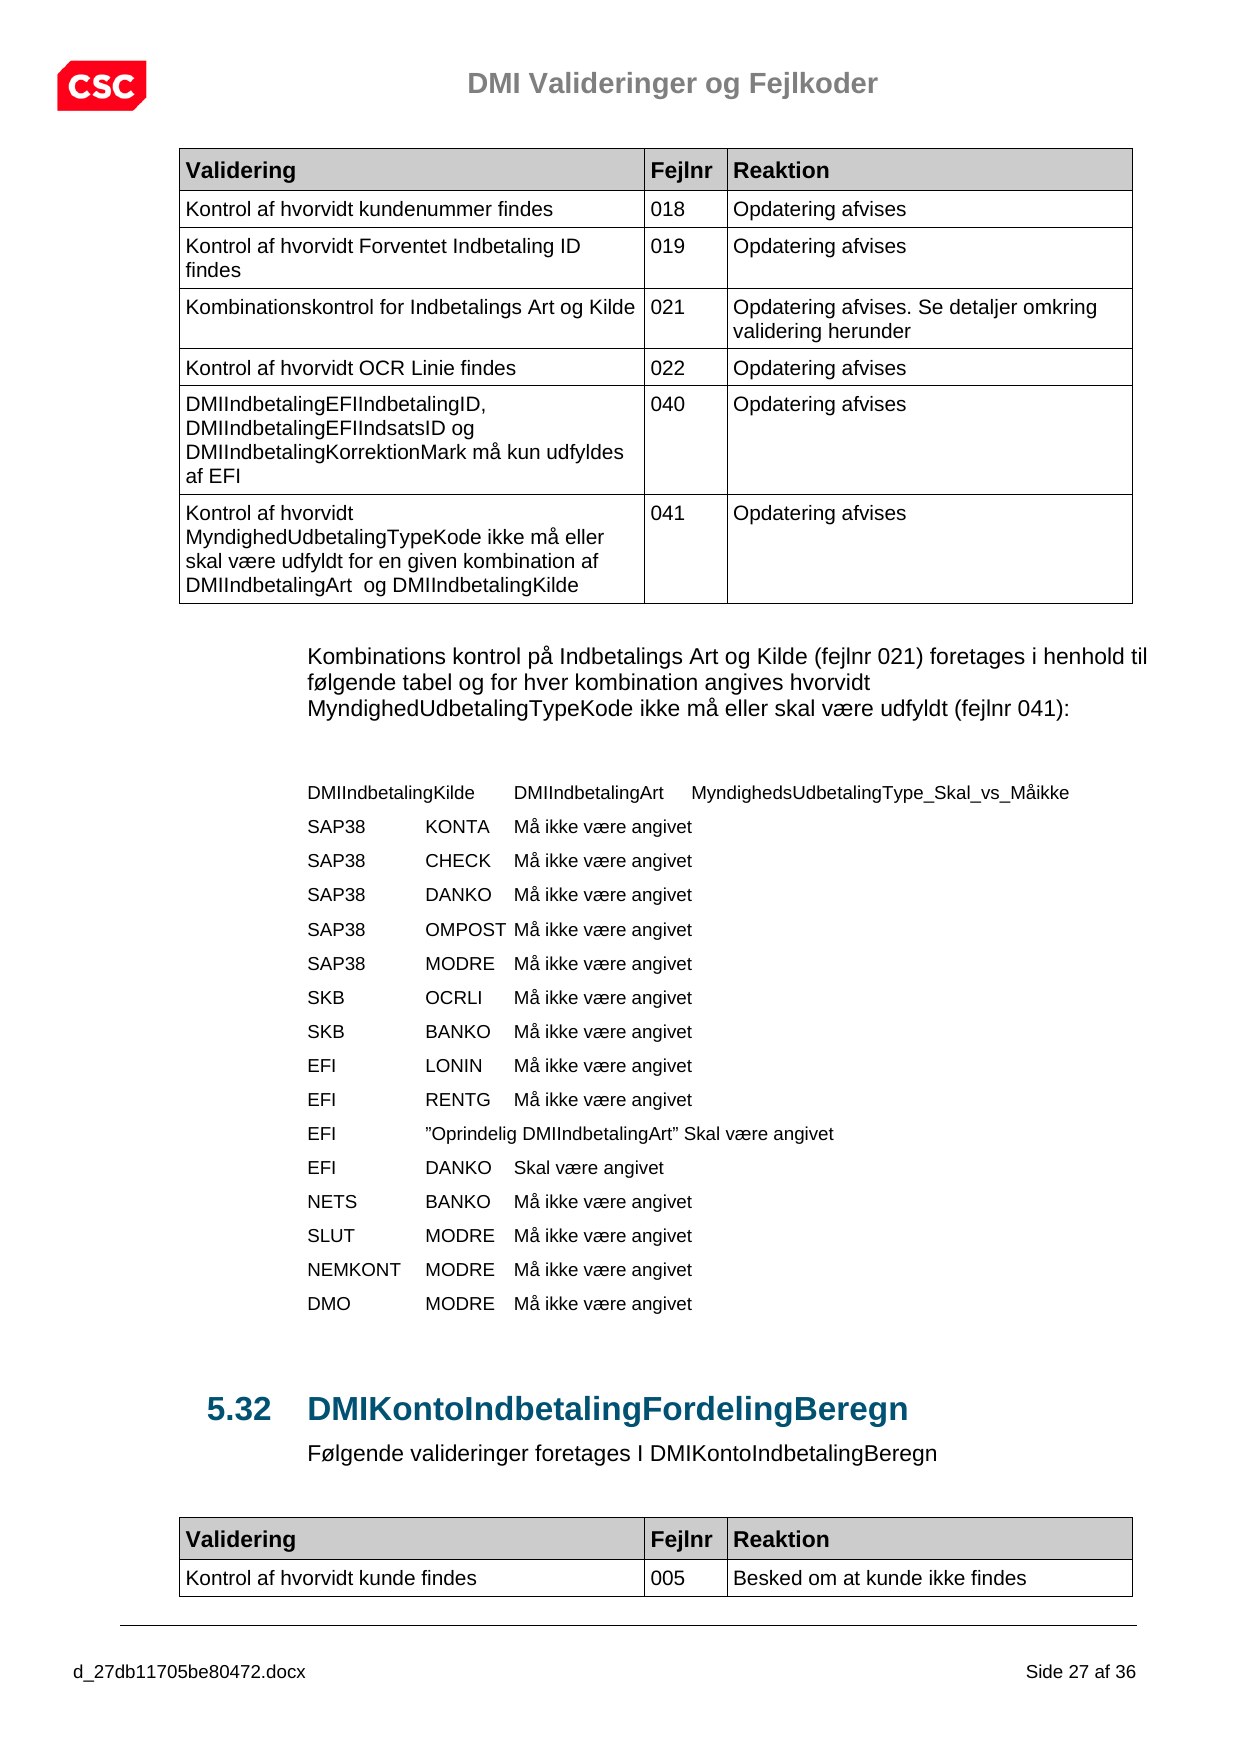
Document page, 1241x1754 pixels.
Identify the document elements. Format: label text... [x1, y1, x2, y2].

text EFI DANKO Skal være angivet [307, 1157, 1152, 1178]
table_cell Opdatering afvises [728, 386, 1132, 494]
table_cell Kontrol af hvorvidt kundenummer findes [180, 191, 644, 227]
table_cell Kontrol af hvorvidt Forventet Indbetaling ID findes [180, 228, 644, 287]
text DMO MODRE Må ikke være angivet [307, 1293, 1152, 1314]
table_cell Opdatering afvises. Se detaljer omkring validering herunder [728, 289, 1132, 348]
text EFI LONIN Må ikke være angivet [307, 1054, 1152, 1076]
table_cell 018 [645, 191, 727, 227]
table_cell DMIIndbetalingEFIIndbetalingID, DMIIndbetalingEFIIndsatsID og DMIIndbetalingKorrektionMark må kun udfyldes af EFI [180, 386, 644, 494]
table_cell Kontrol af hvorvidt MyndighedUdbetalingTypeKode ikke må eller skal være udfyldt for en given kombination af DMIIndbetalingArt og DMIIndbetalingKilde [180, 495, 644, 603]
subtitle DMIKontoIndbetalingFordelingBeregn [207, 1388, 1152, 1427]
text SAP38 CHECK Må ikke være angivet [307, 850, 1152, 872]
table_cell Opdatering afvises [728, 228, 1132, 287]
table_header Fejlnr [645, 149, 727, 190]
text SAP38 MODRE Må ikke være angivet [307, 952, 1152, 974]
table_cell Opdatering afvises [728, 495, 1132, 603]
table_cell 040 [645, 386, 727, 494]
table_cell Besked om at kunde ikke findes [728, 1560, 1132, 1596]
text EFI RENTG Må ikke være angivet [307, 1089, 1152, 1110]
text SKB BANKO Må ikke være angivet [307, 1021, 1152, 1042]
table_cell 041 [645, 495, 727, 603]
text SAP38 KONTA Må ikke være angivet [307, 816, 1152, 838]
table_cell Kontrol af hvorvidt OCR Linie findes [180, 349, 644, 385]
table_cell 021 [645, 289, 727, 348]
text SAP38 DANKO Må ikke være angivet [307, 884, 1152, 906]
text NETS BANKO Må ikke være angivet [307, 1191, 1152, 1212]
table_cell Kombinationskontrol for Indbetalings Art og Kilde [180, 289, 644, 348]
table_cell Kontrol af hvorvidt kunde findes [180, 1560, 644, 1596]
table_cell Opdatering afvises [728, 191, 1132, 227]
table_header Validering [180, 1518, 644, 1559]
table_header Reaktion [728, 1518, 1132, 1559]
table_cell 019 [645, 228, 727, 287]
text NEMKONT MODRE Må ikke være angivet [307, 1259, 1152, 1281]
text SLUT MODRE Må ikke være angivet [307, 1225, 1152, 1246]
picture [45, 48, 158, 123]
table_cell 005 [645, 1560, 727, 1596]
text SAP38 OMPOST Må ikke være angivet [307, 918, 1152, 940]
table_header Fejlnr [645, 1518, 727, 1559]
table_cell Opdatering afvises [728, 349, 1132, 385]
text EFI ”Oprindelig DMIIndbetalingArt” Skal være angivet [307, 1123, 1152, 1144]
text SKB OCRLI Må ikke være angivet [307, 986, 1152, 1008]
text DMIIndbetalingKilde DMIIndbetalingArt MyndighedsUdbetalingType_Skal_vs_Måikke [307, 782, 1152, 804]
table_header Reaktion [728, 149, 1132, 190]
table_cell 022 [645, 349, 727, 385]
text Følgende valideringer foretages I DMIKontoIndbetalingBeregn [307, 1439, 1152, 1466]
text Kombinations kontrol på Indbetalings Art og Kilde (fejlnr 021) foretages i henhold til følgende tabel og for hver kombination angives hvorvidt MyndighedUdbetalingTypeKode ikke må eller skal være udfyldt (fejlnr 041): [307, 643, 1152, 722]
table_header Validering [180, 149, 644, 190]
